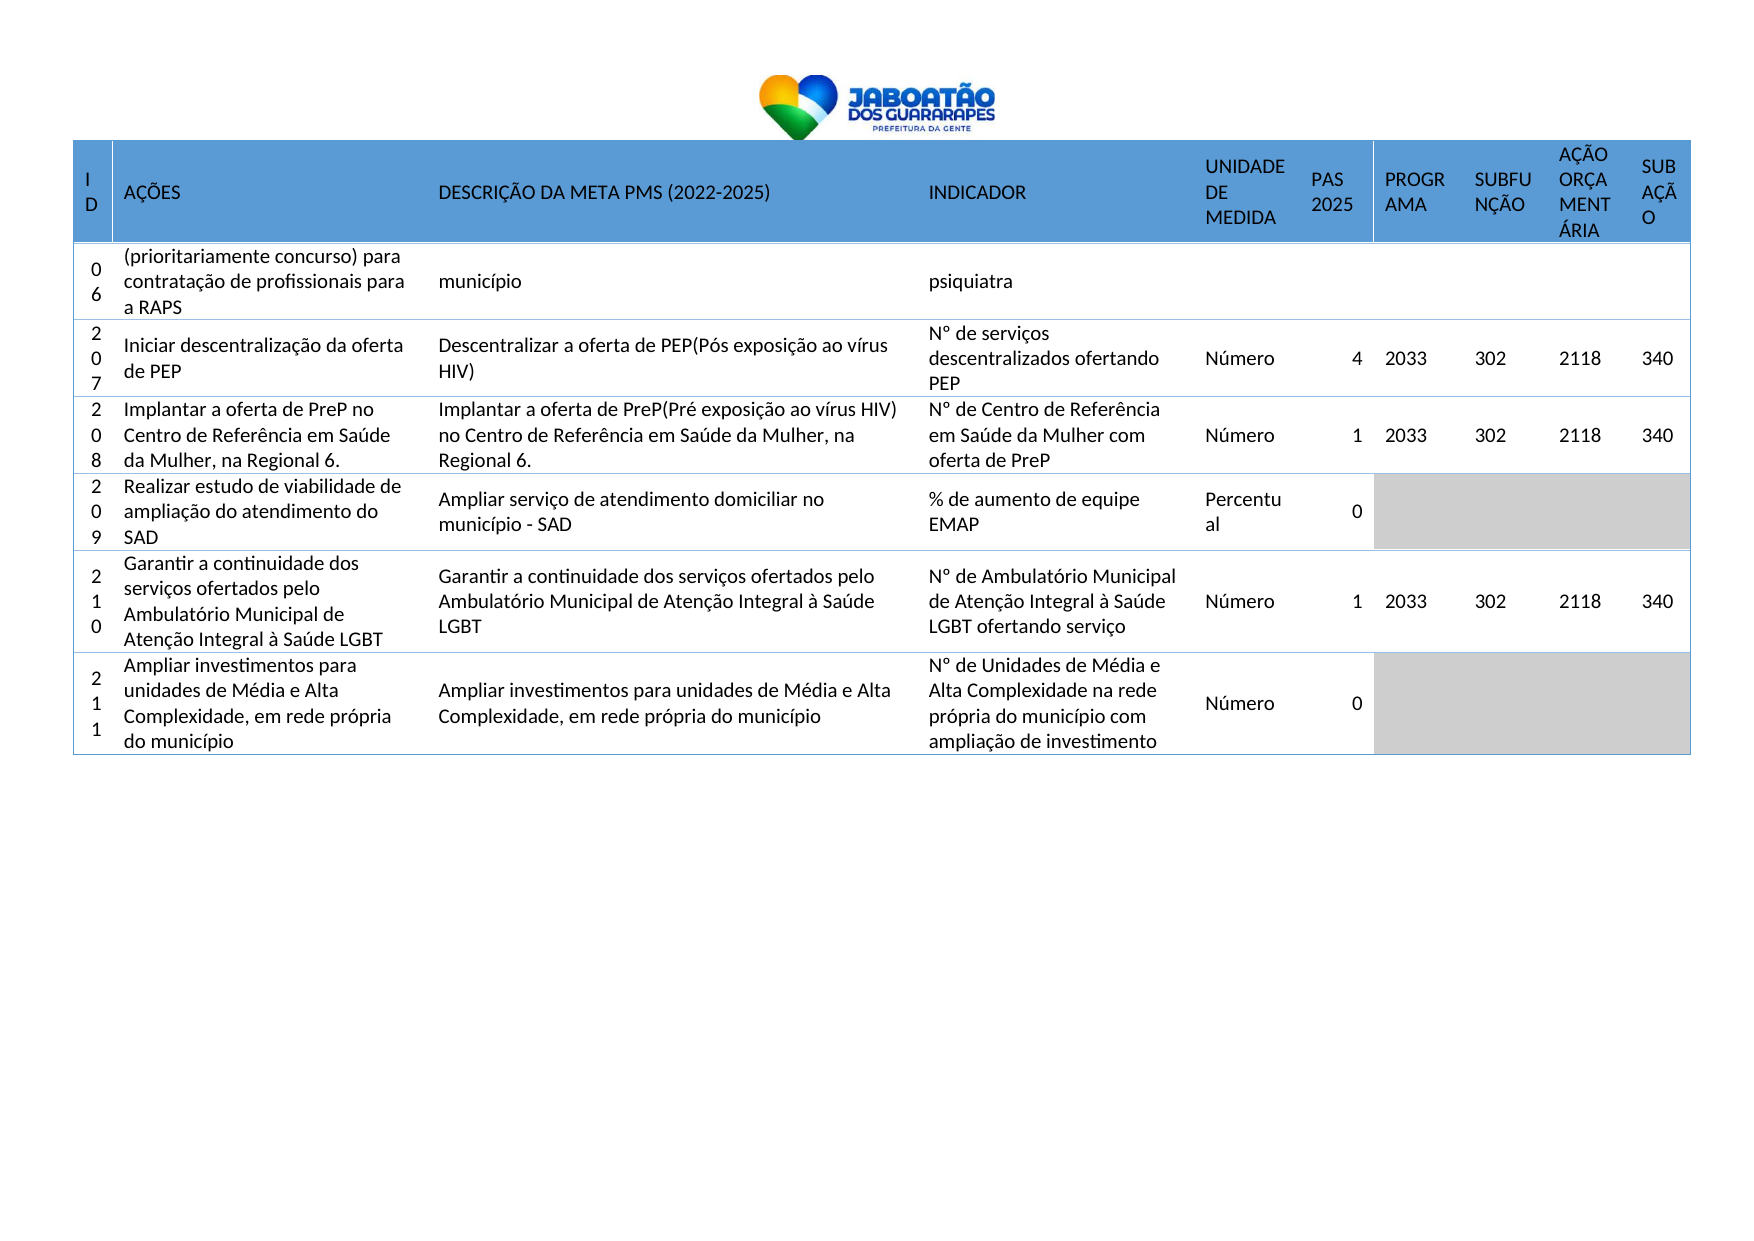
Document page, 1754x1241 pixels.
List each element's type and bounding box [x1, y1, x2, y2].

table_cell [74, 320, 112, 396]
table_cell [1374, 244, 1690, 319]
picture [759, 75, 995, 140]
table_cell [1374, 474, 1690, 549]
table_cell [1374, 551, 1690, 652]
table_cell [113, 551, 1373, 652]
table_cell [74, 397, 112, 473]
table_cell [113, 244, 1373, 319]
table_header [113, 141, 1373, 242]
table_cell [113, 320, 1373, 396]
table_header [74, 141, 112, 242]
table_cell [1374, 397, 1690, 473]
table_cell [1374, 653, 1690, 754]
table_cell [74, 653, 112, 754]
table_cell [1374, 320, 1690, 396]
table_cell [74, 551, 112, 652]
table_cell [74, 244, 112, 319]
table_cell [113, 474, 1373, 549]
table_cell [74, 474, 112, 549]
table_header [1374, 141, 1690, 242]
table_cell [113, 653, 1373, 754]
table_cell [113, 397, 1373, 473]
